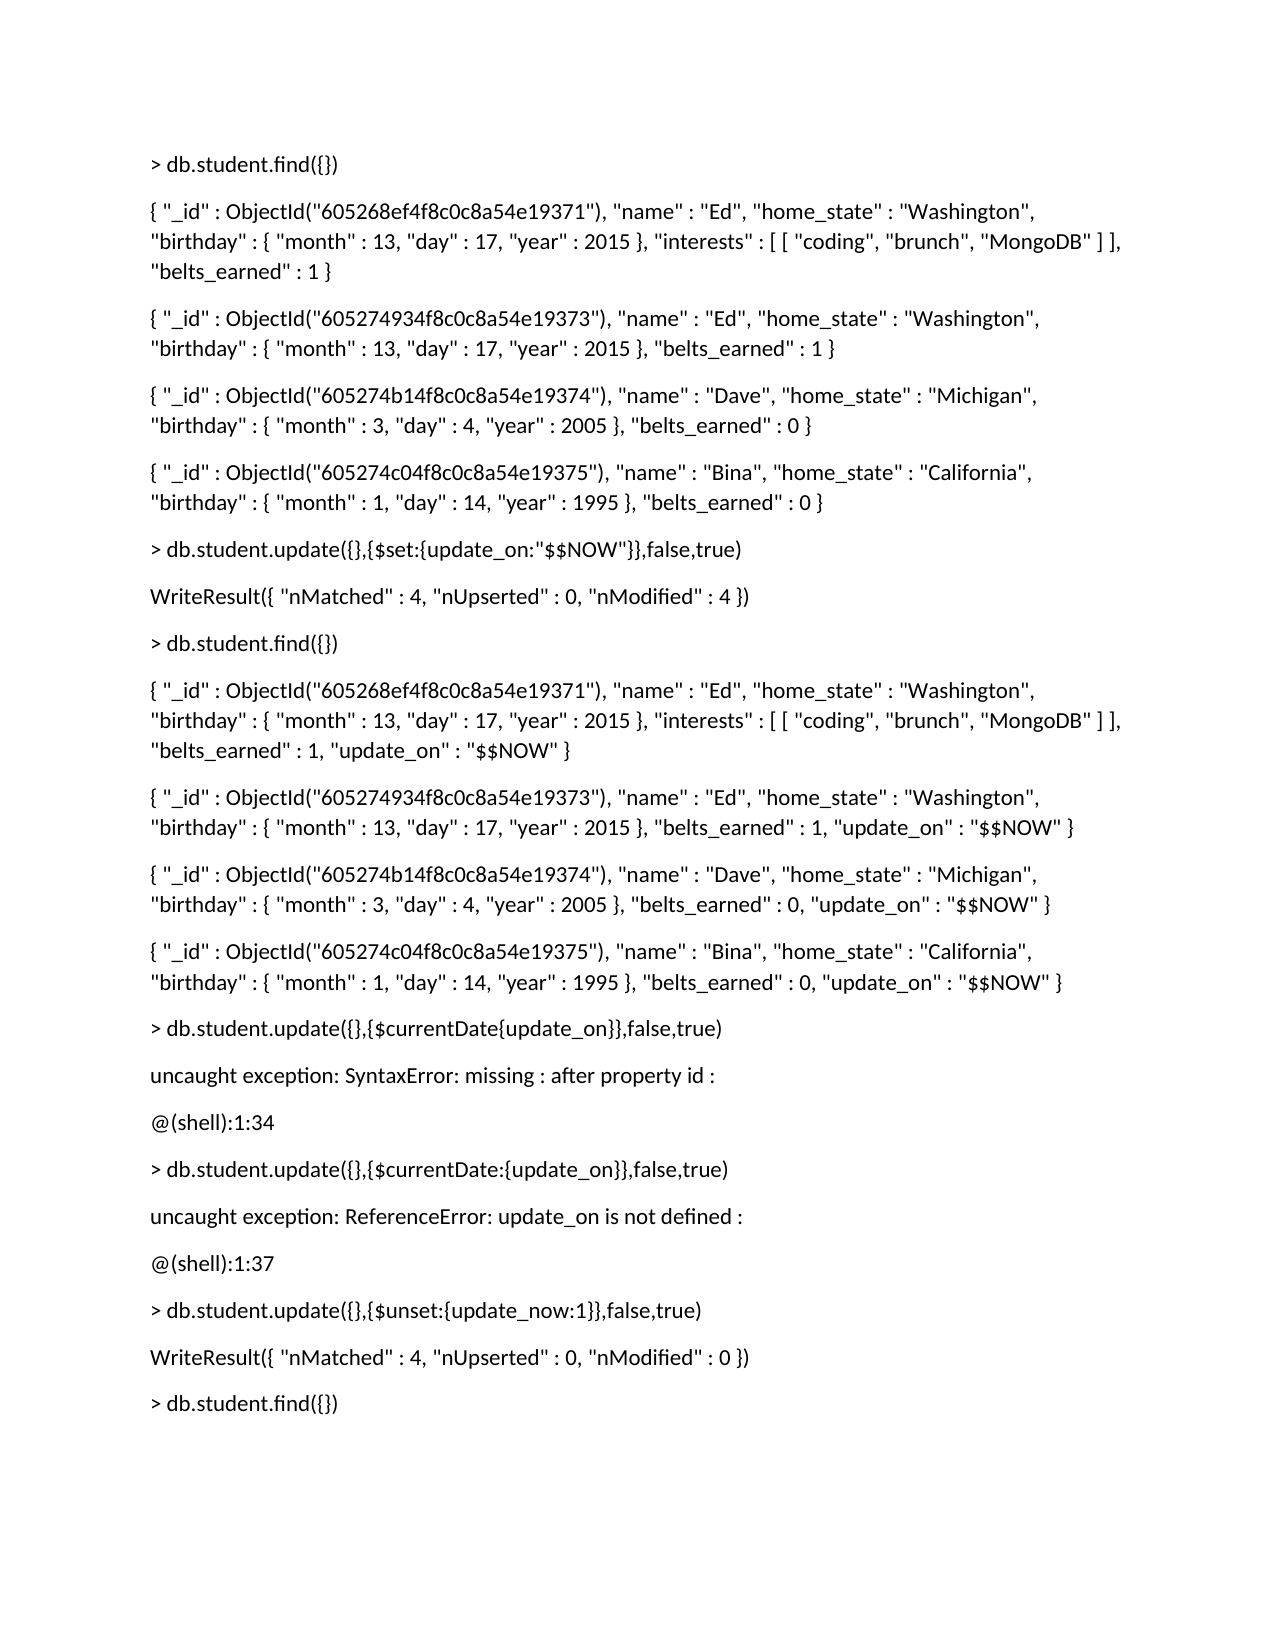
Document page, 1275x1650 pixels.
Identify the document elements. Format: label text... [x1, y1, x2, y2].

text { "_id" : ObjectId("605274934f8c0c8a54e19373"), "name" : "Ed", "home_state" : "Washington", "birthday" : { "month" : 13, "day" : 17, "year" : 2015 }, "belts_earned" : 1 } [150, 304, 1125, 362]
text WriteResult({ "nMatched" : 4, "nUpserted" : 0, "nModified" : 0 }) [150, 1343, 1125, 1371]
text > db.student.find({}) [150, 629, 1125, 657]
text { "_id" : ObjectId("605274c04f8c0c8a54e19375"), "name" : "Bina", "home_state" : "California", "birthday" : { "month" : 1, "day" : 14, "year" : 1995 }, "belts_earned" : 0, "update_on" : "$$NOW" } [150, 937, 1125, 996]
text > db.student.update({},{$currentDate{update_on}},false,true) [150, 1014, 1125, 1043]
text @(shell):1:34 [150, 1108, 1125, 1136]
text uncaught exception: ReferenceError: update_on is not defined : [150, 1202, 1125, 1230]
text > db.student.find({}) [150, 1389, 1125, 1418]
text { "_id" : ObjectId("605274b14f8c0c8a54e19374"), "name" : "Dave", "home_state" : "Michigan", "birthday" : { "month" : 3, "day" : 4, "year" : 2005 }, "belts_earned" : 0 } [150, 381, 1125, 439]
text > db.student.update({},{$unset:{update_now:1}},false,true) [150, 1296, 1125, 1324]
text @(shell):1:37 [150, 1249, 1125, 1277]
text > db.student.update({},{$set:{update_on:"$$NOW"}},false,true) [150, 535, 1125, 563]
text { "_id" : ObjectId("605274934f8c0c8a54e19373"), "name" : "Ed", "home_state" : "Washington", "birthday" : { "month" : 13, "day" : 17, "year" : 2015 }, "belts_earned" : 1, "update_on" : "$$NOW" } [150, 783, 1125, 842]
text uncaught exception: SyntaxError: missing : after property id : [150, 1061, 1125, 1089]
text { "_id" : ObjectId("605268ef4f8c0c8a54e19371"), "name" : "Ed", "home_state" : "Washington", "birthday" : { "month" : 13, "day" : 17, "year" : 2015 }, "interests" : [ [ "coding", "brunch", "MongoDB" ] ], "belts_earned" : 1 } [150, 197, 1125, 285]
text > db.student.find({}) [150, 150, 1125, 178]
text WriteResult({ "nMatched" : 4, "nUpserted" : 0, "nModified" : 4 }) [150, 582, 1125, 610]
text > db.student.update({},{$currentDate:{update_on}},false,true) [150, 1155, 1125, 1183]
text { "_id" : ObjectId("605268ef4f8c0c8a54e19371"), "name" : "Ed", "home_state" : "Washington", "birthday" : { "month" : 13, "day" : 17, "year" : 2015 }, "interests" : [ [ "coding", "brunch", "MongoDB" ] ], "belts_earned" : 1, "update_on" : "$$NOW" } [150, 676, 1125, 764]
text { "_id" : ObjectId("605274c04f8c0c8a54e19375"), "name" : "Bina", "home_state" : "California", "birthday" : { "month" : 1, "day" : 14, "year" : 1995 }, "belts_earned" : 0 } [150, 458, 1125, 517]
text { "_id" : ObjectId("605274b14f8c0c8a54e19374"), "name" : "Dave", "home_state" : "Michigan", "birthday" : { "month" : 3, "day" : 4, "year" : 2005 }, "belts_earned" : 0, "update_on" : "$$NOW" } [150, 860, 1125, 919]
